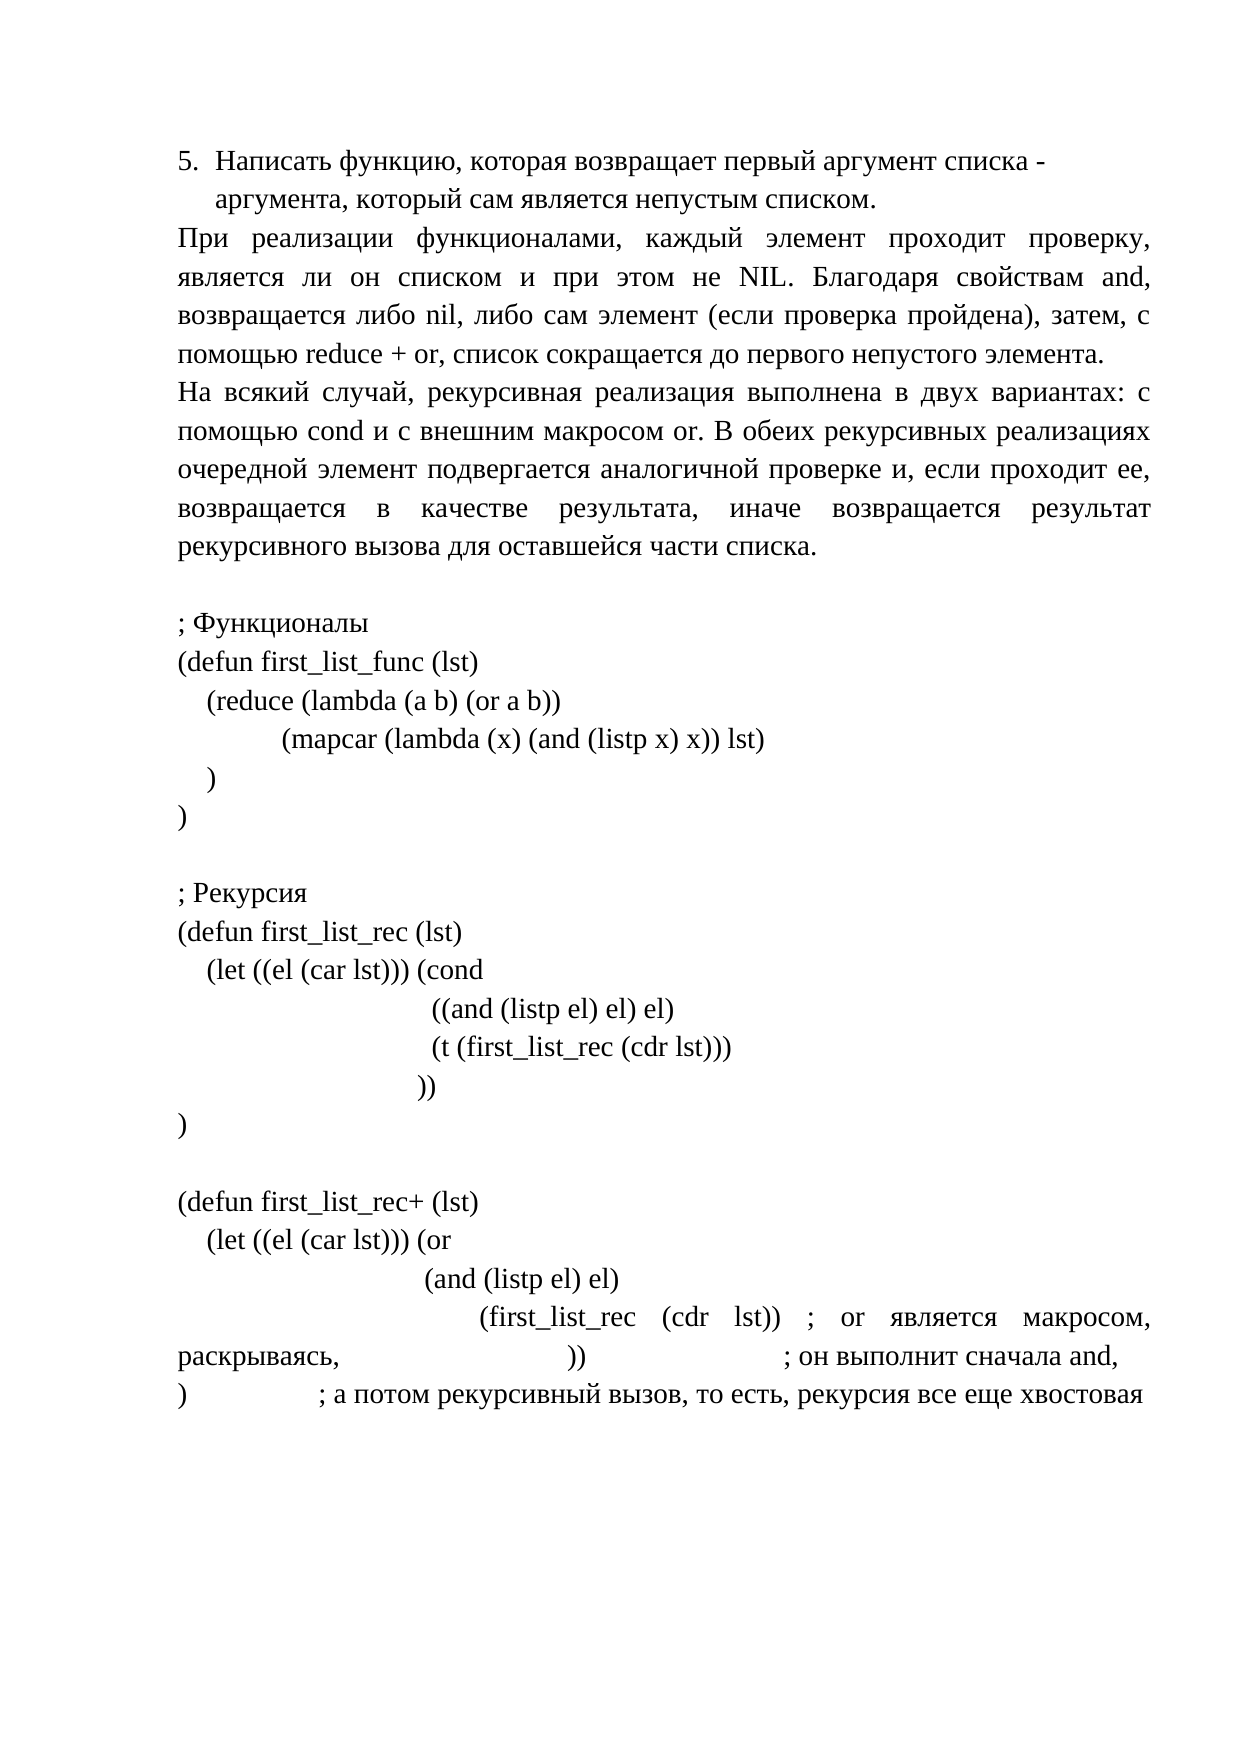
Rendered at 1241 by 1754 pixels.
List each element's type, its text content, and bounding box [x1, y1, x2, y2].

text ; Функционалы [177, 606, 1152, 639]
text ((and (listp el) el) el) [177, 991, 1152, 1024]
text ) [177, 760, 1152, 793]
text ) [177, 798, 1152, 832]
text (t (first_list_rec (cdr lst))) [177, 1029, 1152, 1063]
text (defun first_list_rec (lst) [177, 914, 1152, 947]
text При реализации функционалами, каждый элемент проходит проверку, является ли он списком и при этом не NIL. Благодаря свойствам and, возвращается либо nil, либо сам элемент (если проверка пройдена), затем, с помощью reduce + or, список сокращается до первого непустого элемента. [177, 220, 1152, 369]
text На всякий случай, рекурсивная реализация выполнена в двух вариантах: с помощью cond и с внешним макросом or. В обеих рекурсивных реализациях очередной элемент подвергается аналогичной проверке и, если проходит ее, возвращается в качестве результата, иначе возвращается результат рекурсивного вызова для оставшейся части списка. [177, 374, 1152, 562]
text (first_list_rec (cdr lst)) ; or является макросом, раскрываясь, )) ; он выполнит сначала and, [177, 1299, 1152, 1371]
text (and (listp el) el) [177, 1261, 1152, 1294]
text (let ((el (car lst))) (or [177, 1222, 1152, 1256]
text (defun first_list_func (lst) [177, 644, 1152, 678]
list Написать функцию, которая возвращает первый аргумент списка -аргумента, который сам является непустым списком. [177, 143, 1152, 215]
text ) ; а потом рекурсивный вызов, то есть, рекурсия все еще хвостовая [177, 1376, 1152, 1410]
text (let ((el (car lst))) (cond [177, 952, 1152, 986]
text (mapcar (lambda (x) (and (listp x) x)) lst) [177, 721, 1152, 755]
text (reduce (lambda (a b) (or a b)) [177, 683, 1152, 716]
text )) [177, 1068, 1152, 1102]
text (defun first_list_rec+ (lst) [177, 1184, 1152, 1217]
text ) [177, 1107, 1152, 1140]
text ; Рекурсия [177, 875, 1152, 909]
